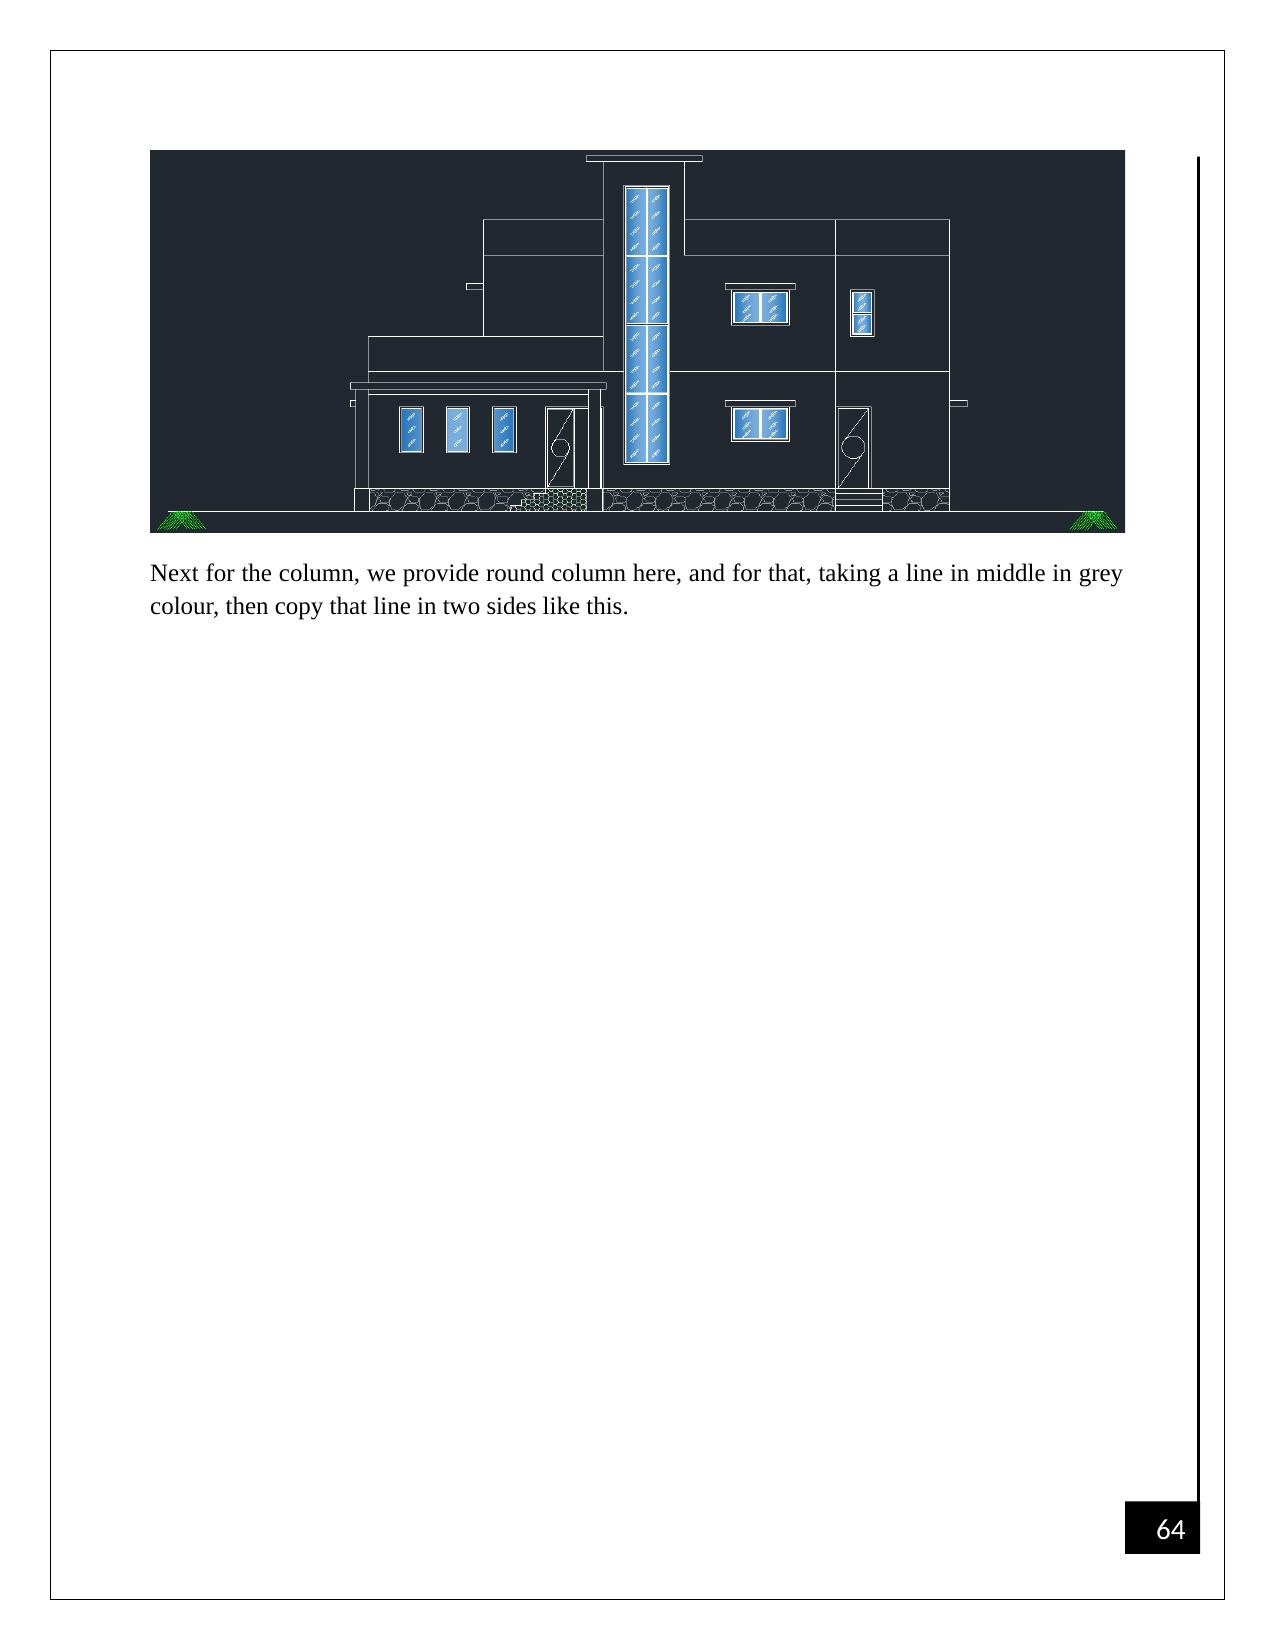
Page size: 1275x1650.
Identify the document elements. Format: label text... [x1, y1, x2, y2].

picture [150, 150, 1125, 533]
text Next for the column, we provide round column here, and for that, taking a line in middle in grey colour, then copy that line in two sides like this. [150, 558, 1125, 619]
